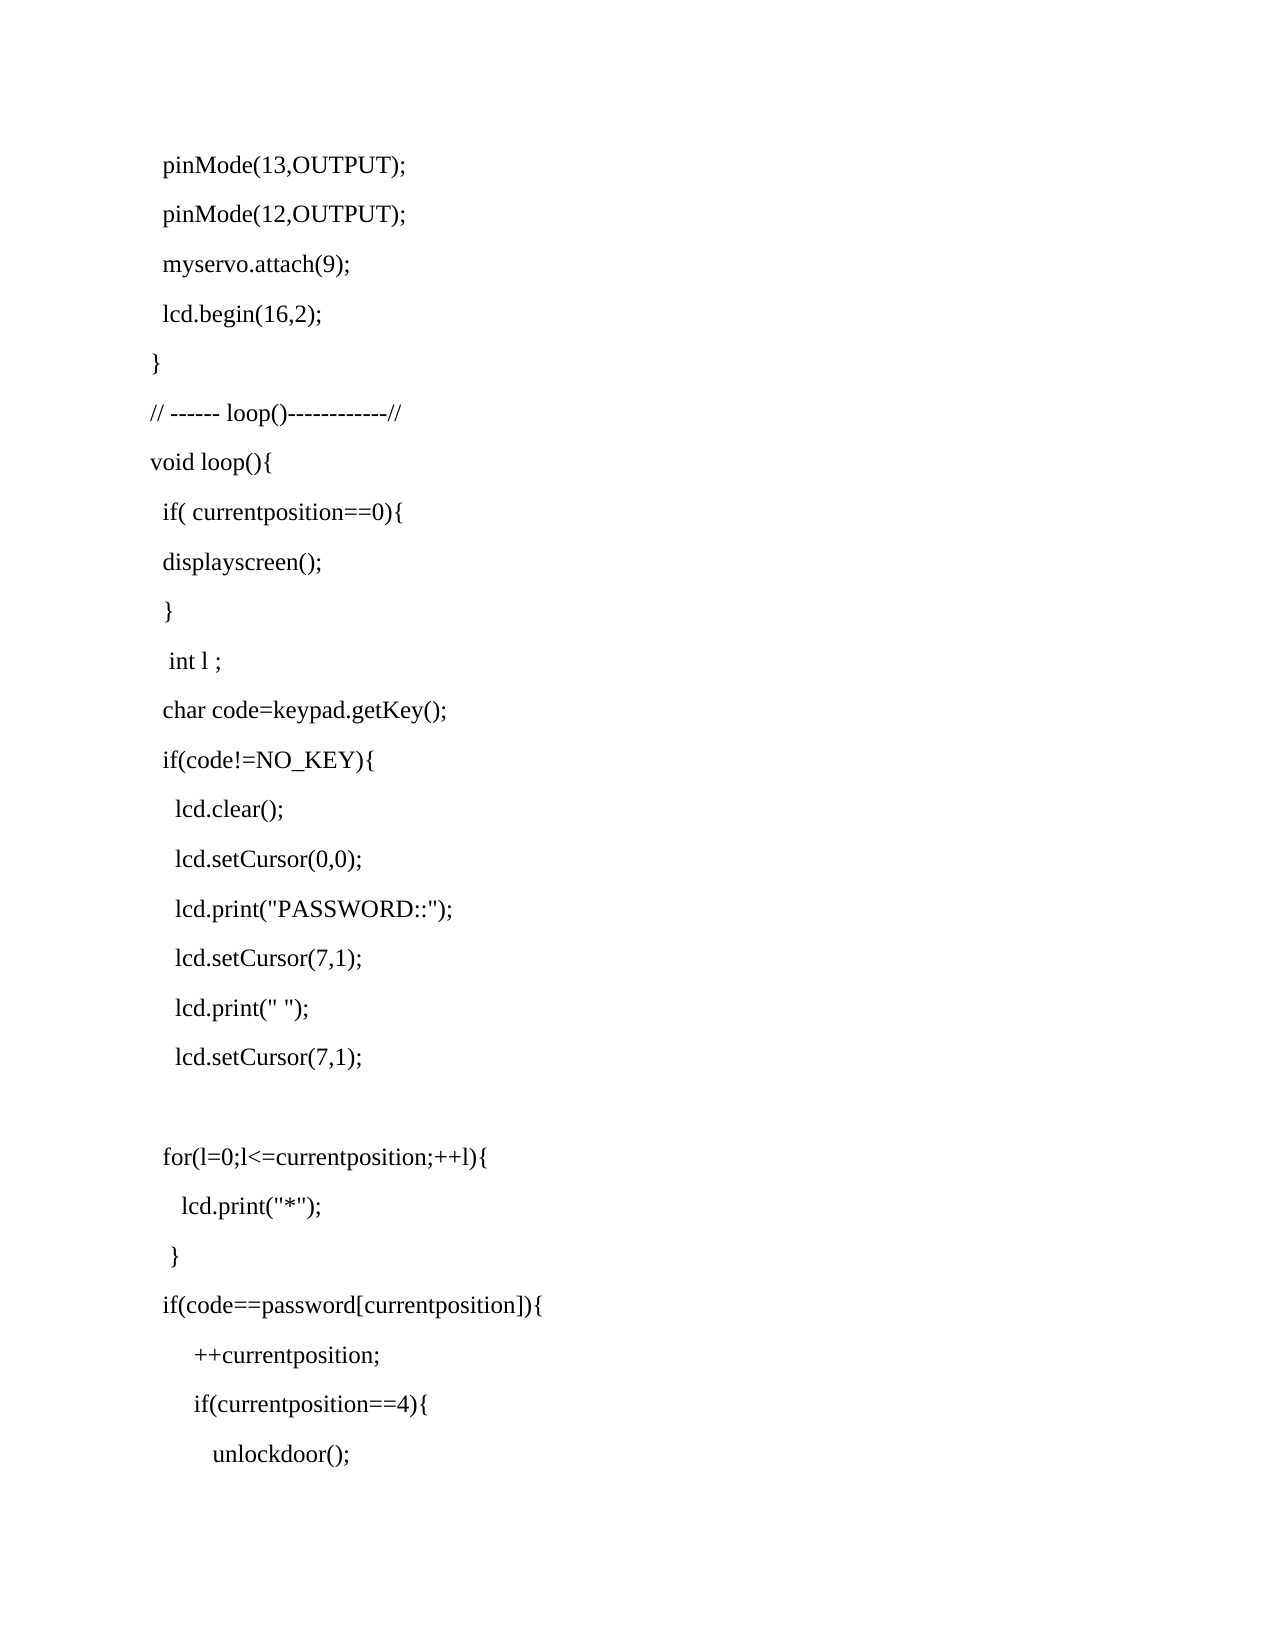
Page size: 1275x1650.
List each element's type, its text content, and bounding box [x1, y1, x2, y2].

text myservo.attach(9); [150, 249, 1125, 278]
text for(l=0;l<=currentposition;++l){ [150, 1142, 1125, 1170]
text ++currentposition; [150, 1340, 1125, 1369]
text lcd.setCursor(7,1); [150, 1042, 1125, 1071]
text lcd.begin(16,2); [150, 299, 1125, 327]
text unlockdoor(); [150, 1439, 1125, 1468]
text pinMode(12,OUTPUT); [150, 199, 1125, 228]
text } [150, 1241, 1125, 1269]
text char code=keypad.getKey(); [150, 695, 1125, 724]
text lcd.clear(); [150, 794, 1125, 823]
text if( currentposition==0){ [150, 497, 1125, 526]
text int l ; [150, 646, 1125, 674]
text } [150, 348, 1125, 377]
text lcd.print("PASSWORD::"); [150, 894, 1125, 922]
text lcd.setCursor(0,0); [150, 844, 1125, 873]
text lcd.print(" "); [150, 993, 1125, 1022]
text lcd.setCursor(7,1); [150, 943, 1125, 972]
text // ------ loop()------------// [150, 398, 1125, 427]
text lcd.print("*"); [150, 1191, 1125, 1220]
text if(currentposition==4){ [150, 1389, 1125, 1418]
text displayscreen(); [150, 547, 1125, 575]
text pinMode(13,OUTPUT); [150, 150, 1125, 179]
text if(code==password[currentposition]){ [150, 1290, 1125, 1319]
text } [150, 596, 1125, 625]
text void loop(){ [150, 447, 1125, 476]
text if(code!=NO_KEY){ [150, 745, 1125, 774]
